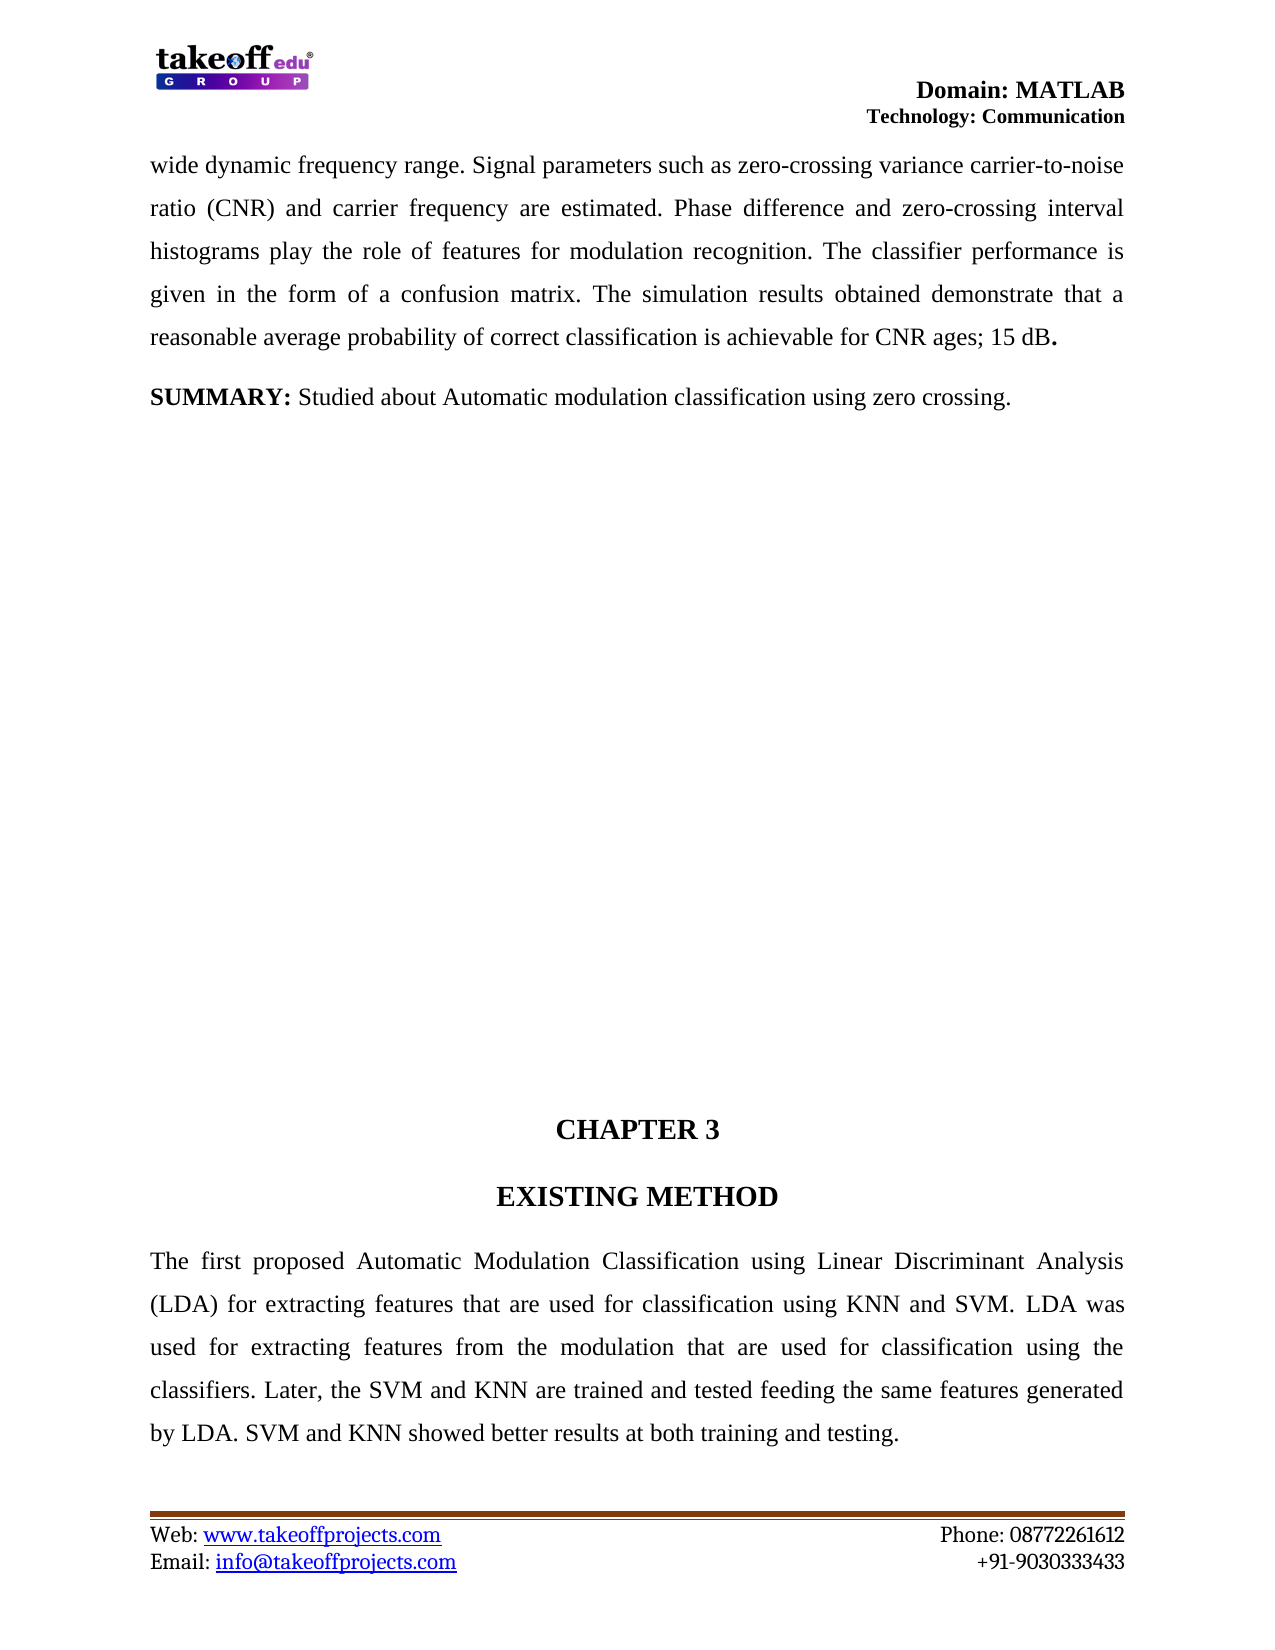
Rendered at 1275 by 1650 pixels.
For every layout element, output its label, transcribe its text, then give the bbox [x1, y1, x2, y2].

text SUMMARY: Studied about Automatic modulation classification using zero crossing. [150, 382, 1125, 411]
text EXISTING METHOD [150, 1179, 1125, 1212]
text CHAPTER 3 [150, 1112, 1125, 1145]
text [150, 150, 1125, 351]
text The first proposed Automatic Modulation Classification using Linear Discriminant Analysis (LDA) for extracting features that are used for classification using KNN and SVM. LDA was used for extracting features from the modulation that are used for classification using the classifiers. Later, the SVM and KNN are trained and tested feeding the same features generated by LDA. SVM and KNN showed better results at both training and testing. [150, 1246, 1125, 1447]
picture [154, 42, 315, 96]
